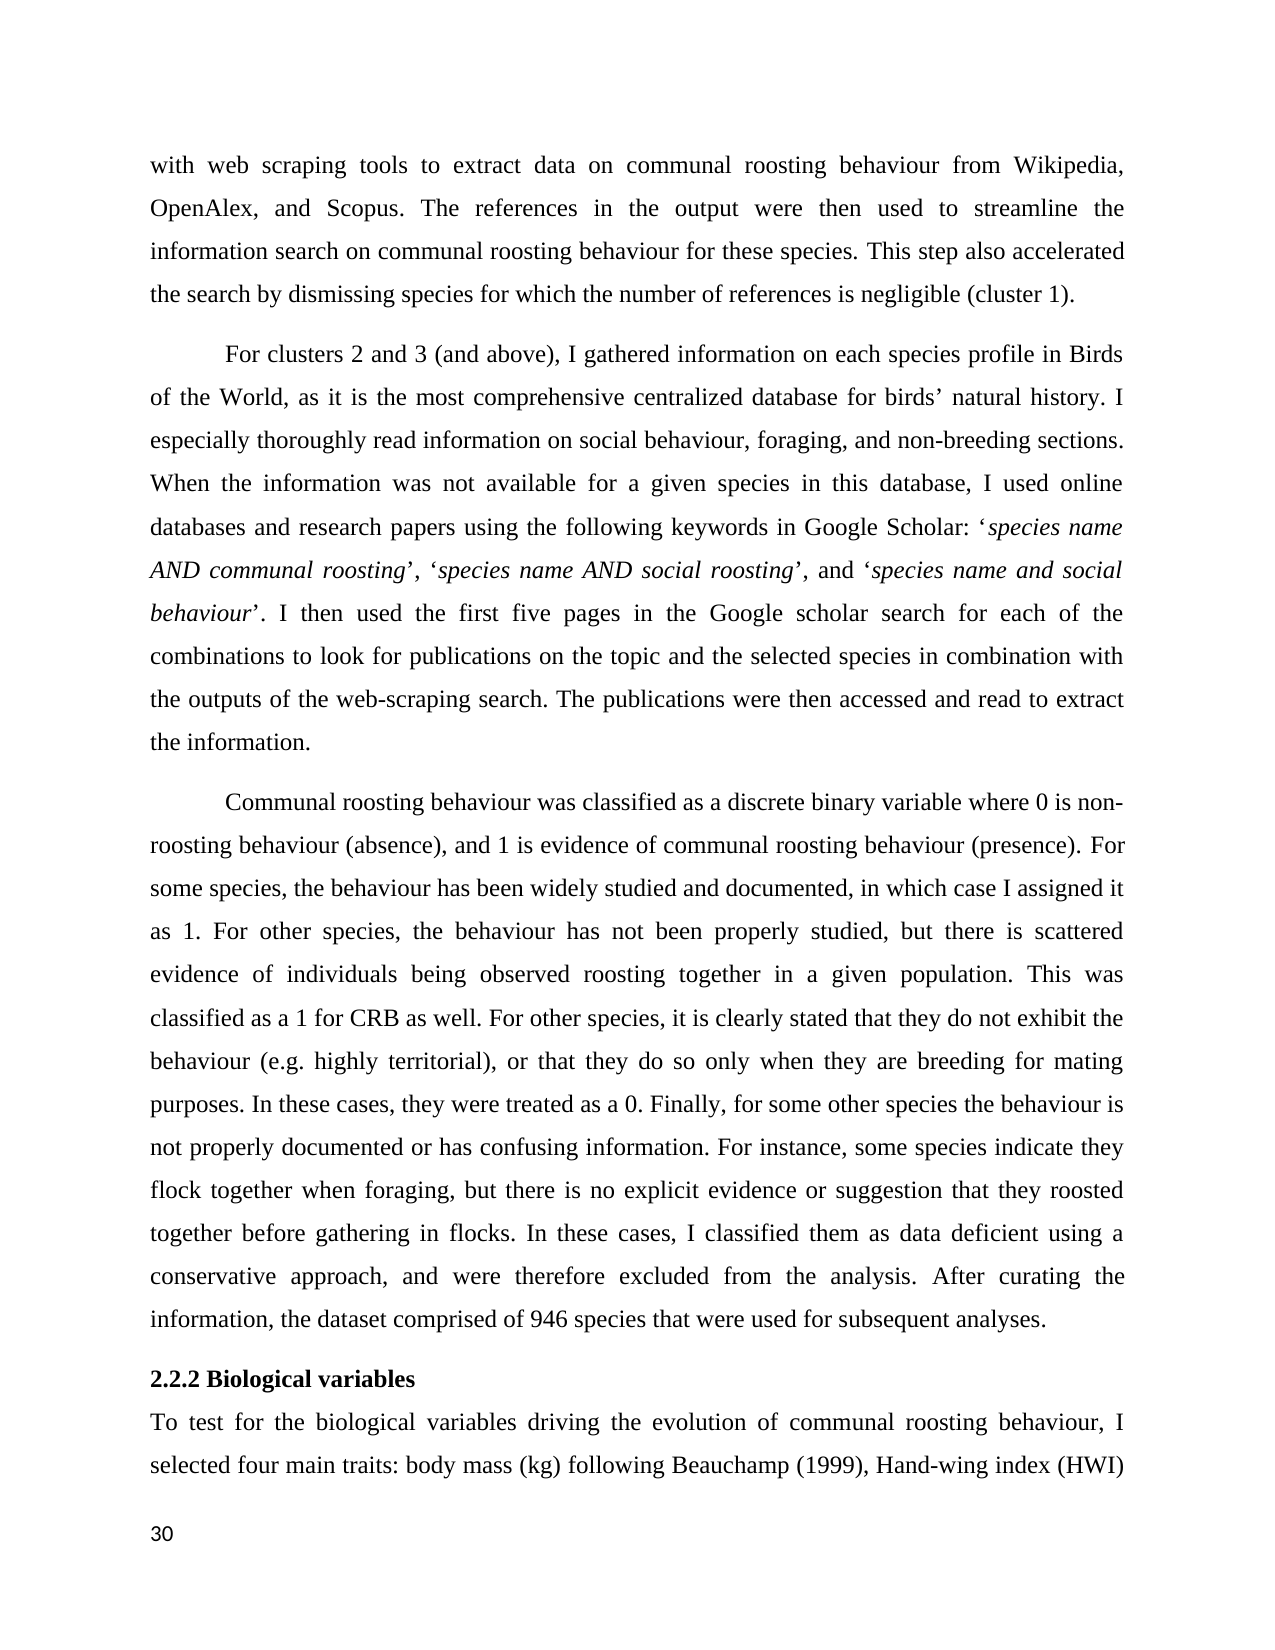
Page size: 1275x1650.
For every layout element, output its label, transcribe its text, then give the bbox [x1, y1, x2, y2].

subtitle 2.2.2 Biological variables [150, 1364, 1125, 1393]
text For clusters 2 and 3 (and above), I gathered information on each species profile in Birds of the World, as it is the most comprehensive centralized database for birds’ natural history. I especially thoroughly read information on social behaviour, foraging, and non-breeding sections. When the information was not available for a given species in this database, I used online databases and research papers using the following keywords in Google Scholar: ‘species name AND communal roosting’, ‘species name AND social roosting’, and ‘species name and social behaviour’. I then used the first five pages in the Google scholar search for each of the combinations to look for publications on the topic and the selected species in combination with the outputs of the web-scraping search. The publications were then accessed and read to extract the information. [150, 339, 1125, 756]
